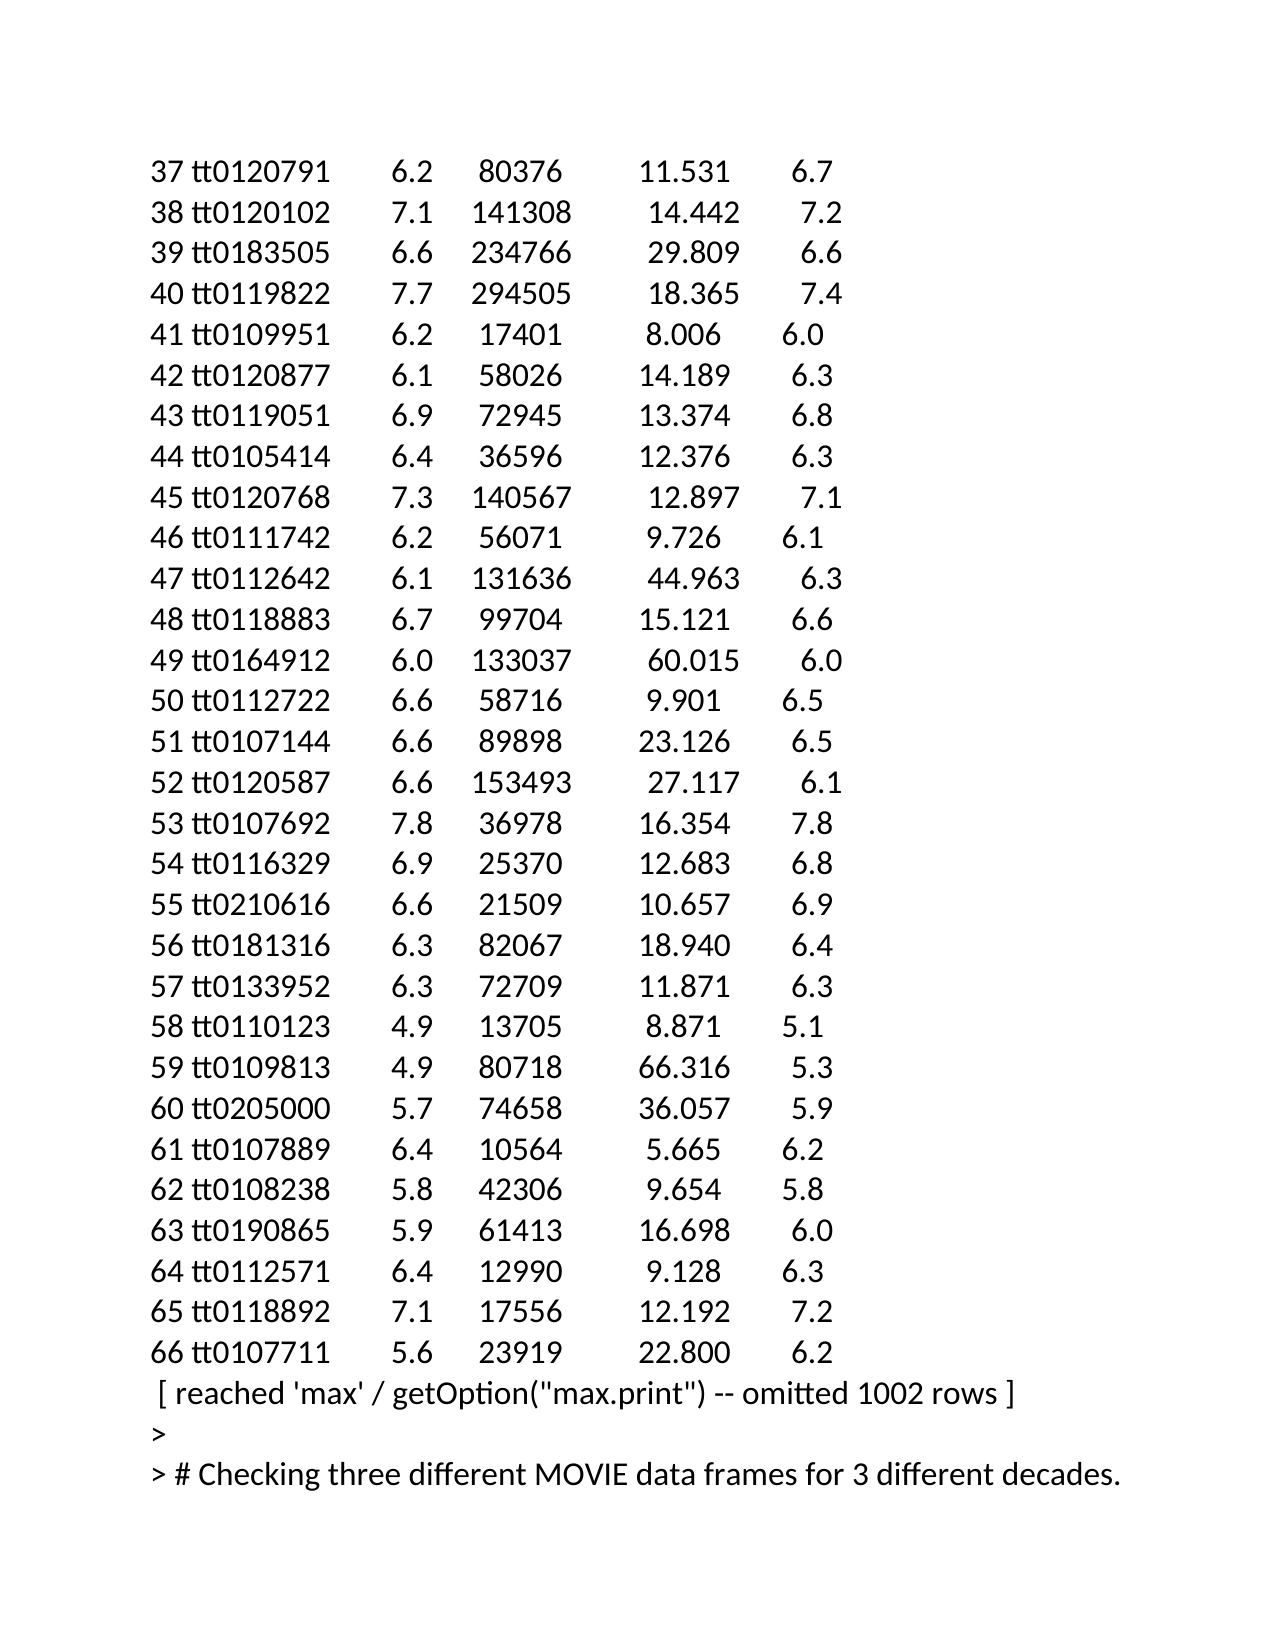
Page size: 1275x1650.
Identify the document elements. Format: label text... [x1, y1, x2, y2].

text 48 tt0118883 6.7 99704 15.121 6.6 [150, 598, 1125, 639]
text 45 tt0120768 7.3 140567 12.897 7.1 [150, 476, 1125, 517]
text 46 tt0111742 6.2 56071 9.726 6.1 [150, 517, 1125, 557]
text 42 tt0120877 6.1 58026 14.189 6.3 [150, 354, 1125, 394]
text 64 tt0112571 6.4 12990 9.128 6.3 [150, 1250, 1125, 1290]
text 56 tt0181316 6.3 82067 18.940 6.4 [150, 924, 1125, 964]
text 58 tt0110123 4.9 13705 8.871 5.1 [150, 1005, 1125, 1046]
text 53 tt0107692 7.8 36978 16.354 7.8 [150, 802, 1125, 842]
text 51 tt0107144 6.6 89898 23.126 6.5 [150, 720, 1125, 761]
text 37 tt0120791 6.2 80376 11.531 6.7 [150, 150, 1125, 191]
text 49 tt0164912 6.0 133037 60.015 6.0 [150, 639, 1125, 679]
text > [150, 1413, 1125, 1453]
text > # Checking three different MOVIE data frames for 3 different decades. [150, 1453, 1125, 1494]
text 65 tt0118892 7.1 17556 12.192 7.2 [150, 1290, 1125, 1331]
text 38 tt0120102 7.1 141308 14.442 7.2 [150, 191, 1125, 231]
text 52 tt0120587 6.6 153493 27.117 6.1 [150, 761, 1125, 802]
text [ reached 'max' / getOption("max.print") -- omitted 1002 rows ] [150, 1372, 1125, 1413]
text 55 tt0210616 6.6 21509 10.657 6.9 [150, 883, 1125, 924]
text 40 tt0119822 7.7 294505 18.365 7.4 [150, 272, 1125, 313]
text 63 tt0190865 5.9 61413 16.698 6.0 [150, 1209, 1125, 1250]
text 44 tt0105414 6.4 36596 12.376 6.3 [150, 435, 1125, 476]
text 54 tt0116329 6.9 25370 12.683 6.8 [150, 842, 1125, 883]
text 60 tt0205000 5.7 74658 36.057 5.9 [150, 1087, 1125, 1127]
text 43 tt0119051 6.9 72945 13.374 6.8 [150, 394, 1125, 435]
text 61 tt0107889 6.4 10564 5.665 6.2 [150, 1127, 1125, 1168]
text 50 tt0112722 6.6 58716 9.901 6.5 [150, 679, 1125, 720]
text 59 tt0109813 4.9 80718 66.316 5.3 [150, 1046, 1125, 1087]
text 66 tt0107711 5.6 23919 22.800 6.2 [150, 1331, 1125, 1372]
text 62 tt0108238 5.8 42306 9.654 5.8 [150, 1168, 1125, 1209]
text 57 tt0133952 6.3 72709 11.871 6.3 [150, 964, 1125, 1005]
text 41 tt0109951 6.2 17401 8.006 6.0 [150, 313, 1125, 354]
text 47 tt0112642 6.1 131636 44.963 6.3 [150, 557, 1125, 598]
text 39 tt0183505 6.6 234766 29.809 6.6 [150, 231, 1125, 272]
